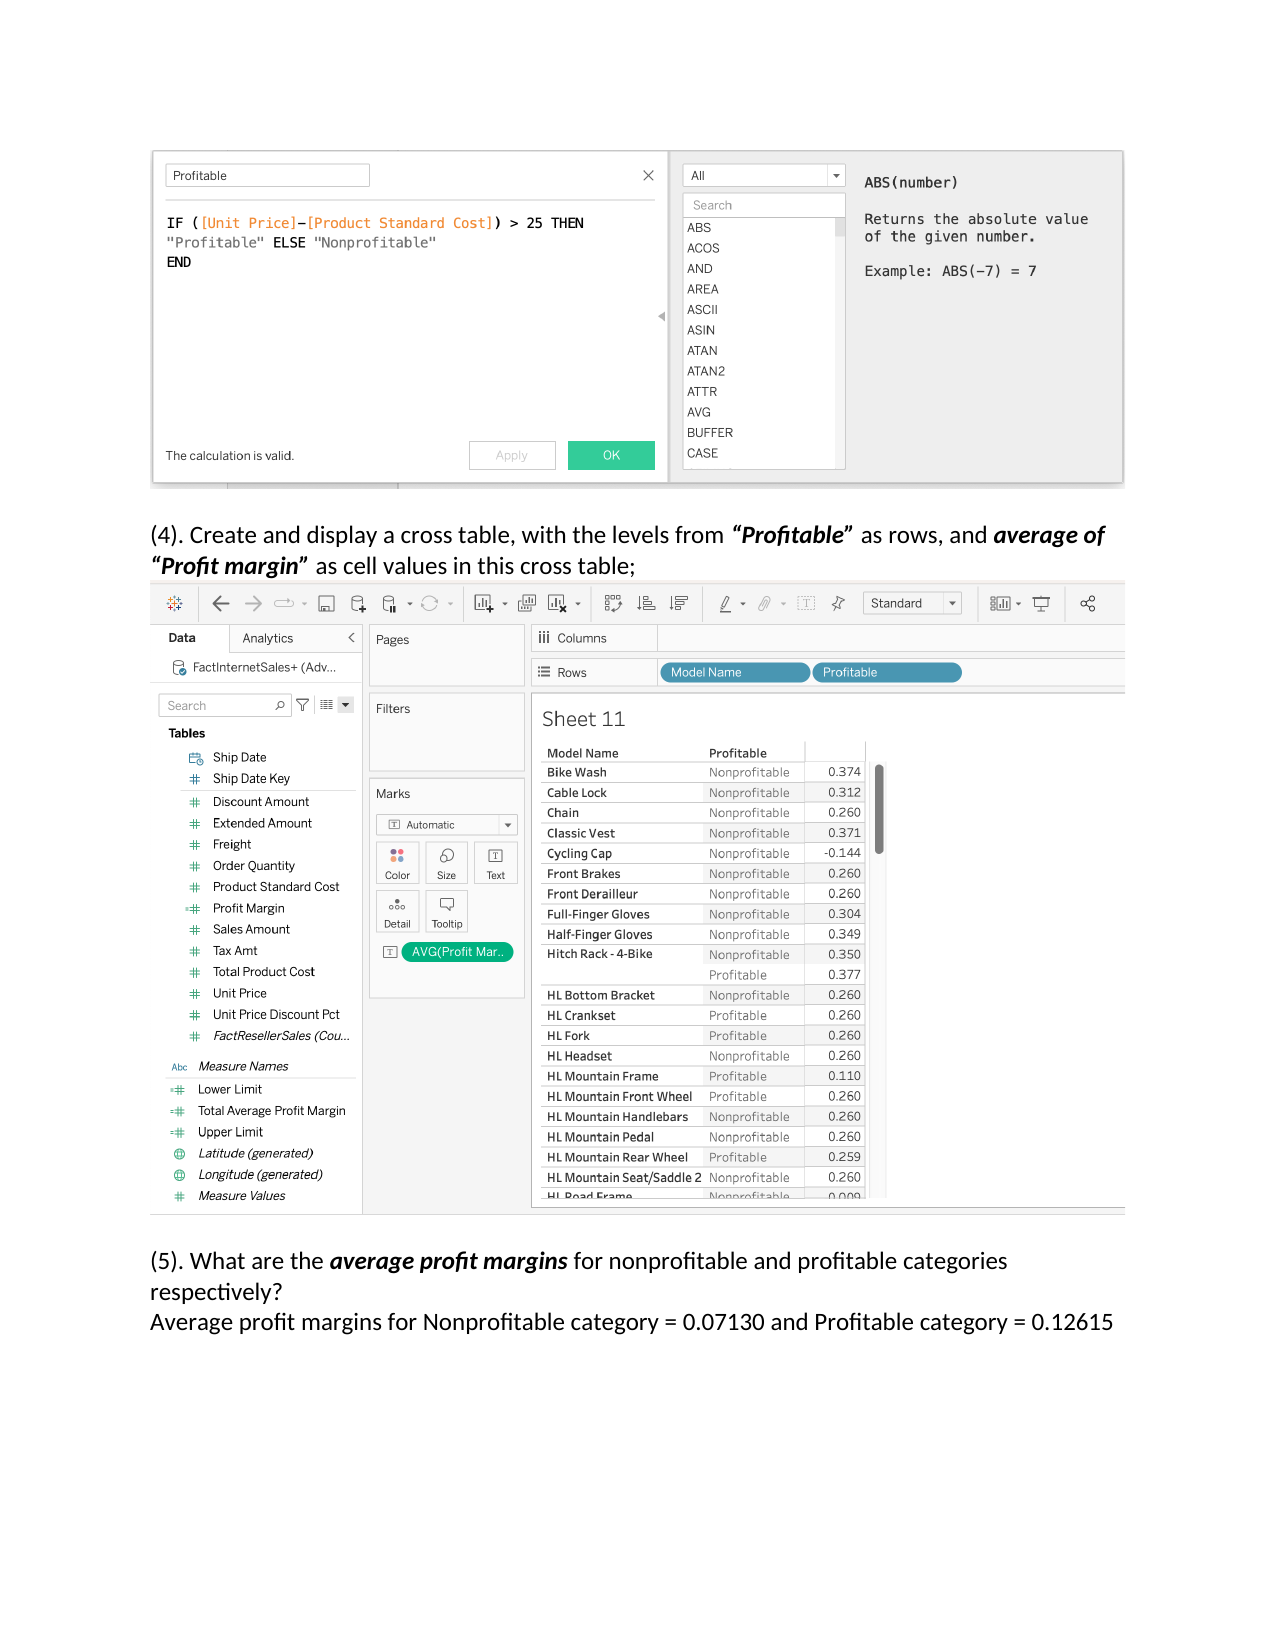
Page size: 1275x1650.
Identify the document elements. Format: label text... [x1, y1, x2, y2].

text (5). What are the average profit margins for nonprofitable and profitable categories respectively? [150, 1245, 1125, 1306]
text Average profit margins for Nonprofitable category = 0.07130 and Profitable category = 0.12615 [150, 1306, 1125, 1337]
picture [150, 150, 1125, 489]
text (4). Create and display a cross table, with the levels from “Profitable” as rows, and average of “Profit margin” as cell values in this cross table; [150, 519, 1125, 580]
picture [150, 580, 1125, 1215]
